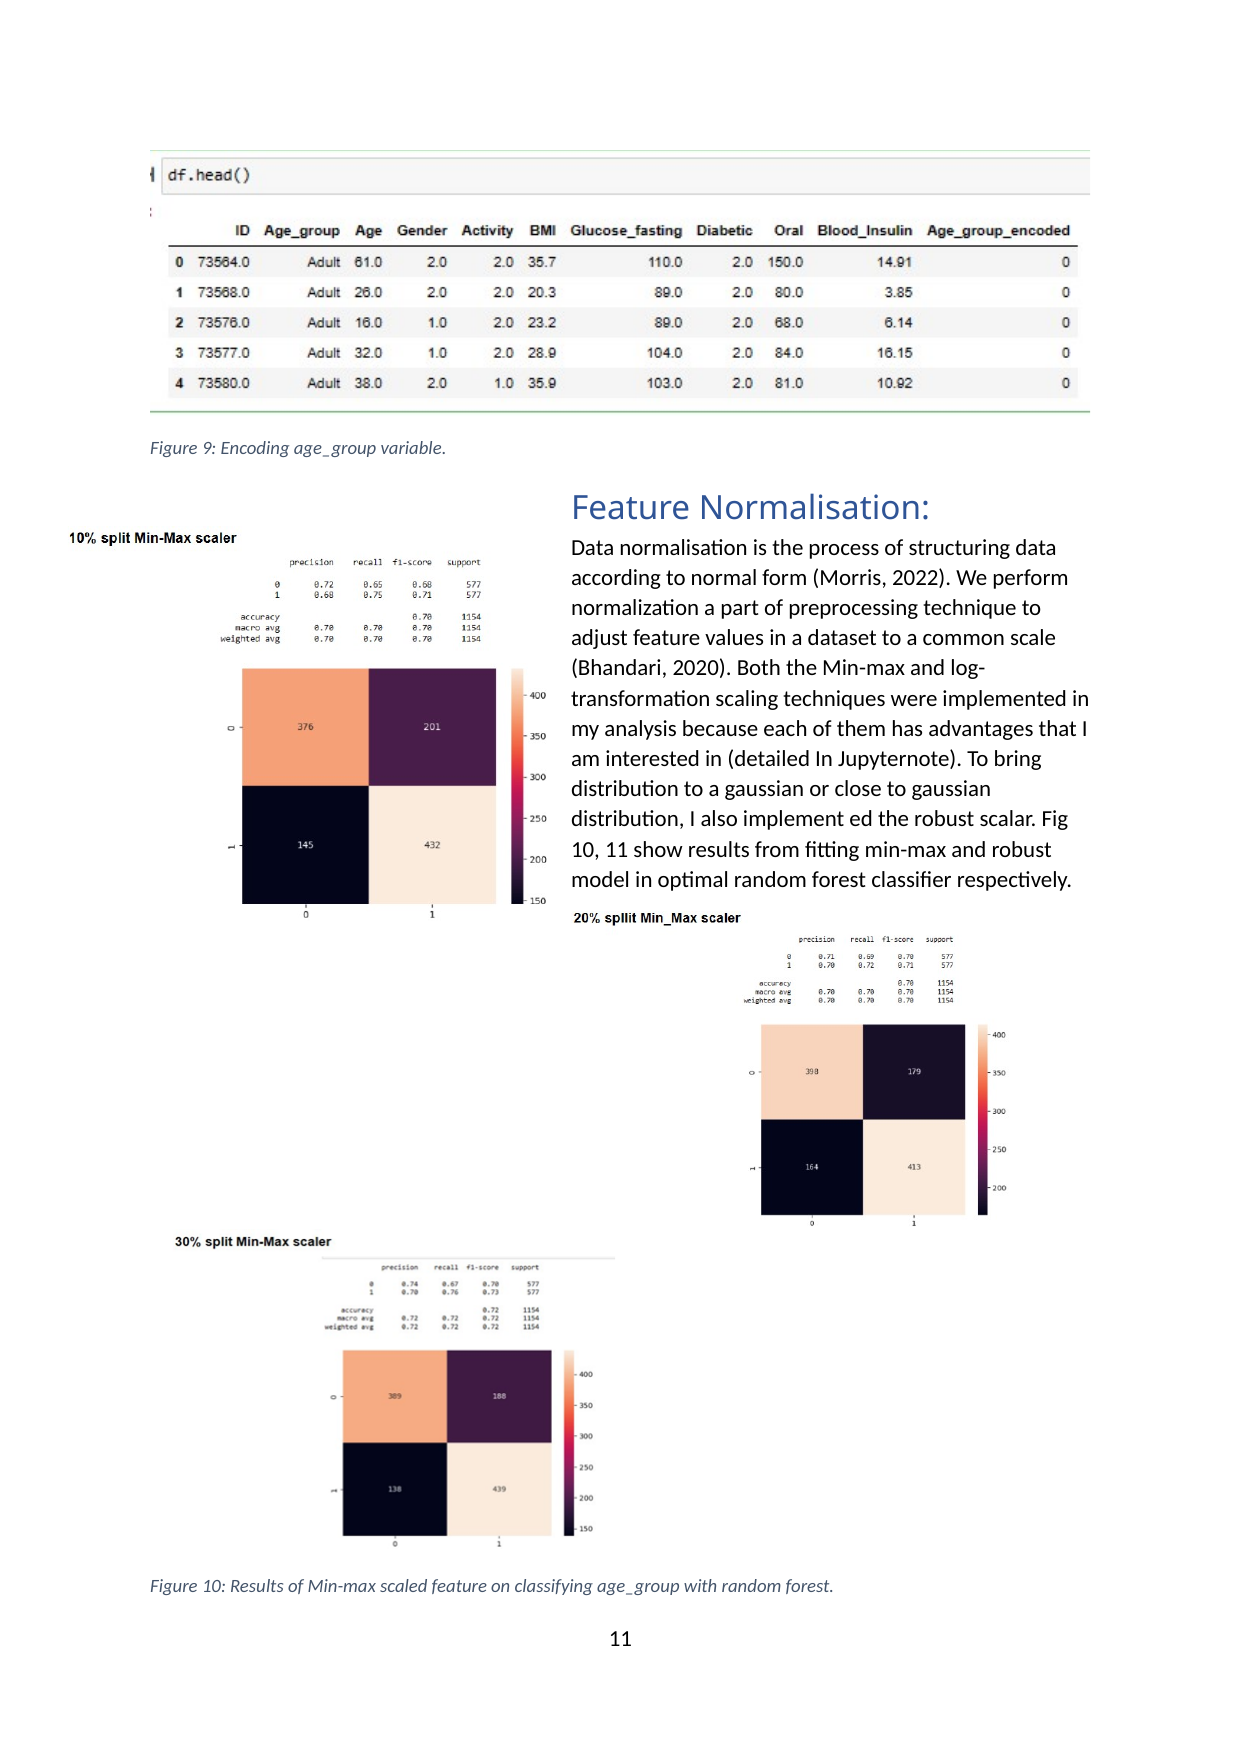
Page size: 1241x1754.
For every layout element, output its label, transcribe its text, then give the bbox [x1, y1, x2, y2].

picture [67, 526, 553, 921]
subtitle Feature Normalisation: [150, 484, 1090, 529]
text Data normalisation is the process of structuring data according to normal form (Morris, 2022). We perform normalization a part of preprocessing technique to adjust feature values in a dataset to a common scale (Bhandari, 2020). Both the Min-max and log-transformation scaling techniques were implemented in my analysis because each of them has advantages that I am interested in (detailed In Jupyternote). To bring distribution to a gaussian or close to gaussian distribution, I also implement ed the robust scalar. Fig 10, 11 show results from fitting min-max and robust model in optimal random forest classifier respectively. [553, 533, 1090, 893]
picture [570, 911, 1013, 1227]
picture [150, 1229, 615, 1556]
picture [150, 150, 1091, 417]
text Figure 9: Encoding age_group variable. [150, 436, 1090, 459]
text Figure 10: Results of Min-max scaled feature on classifying age_group with random forest. [150, 1574, 1090, 1597]
